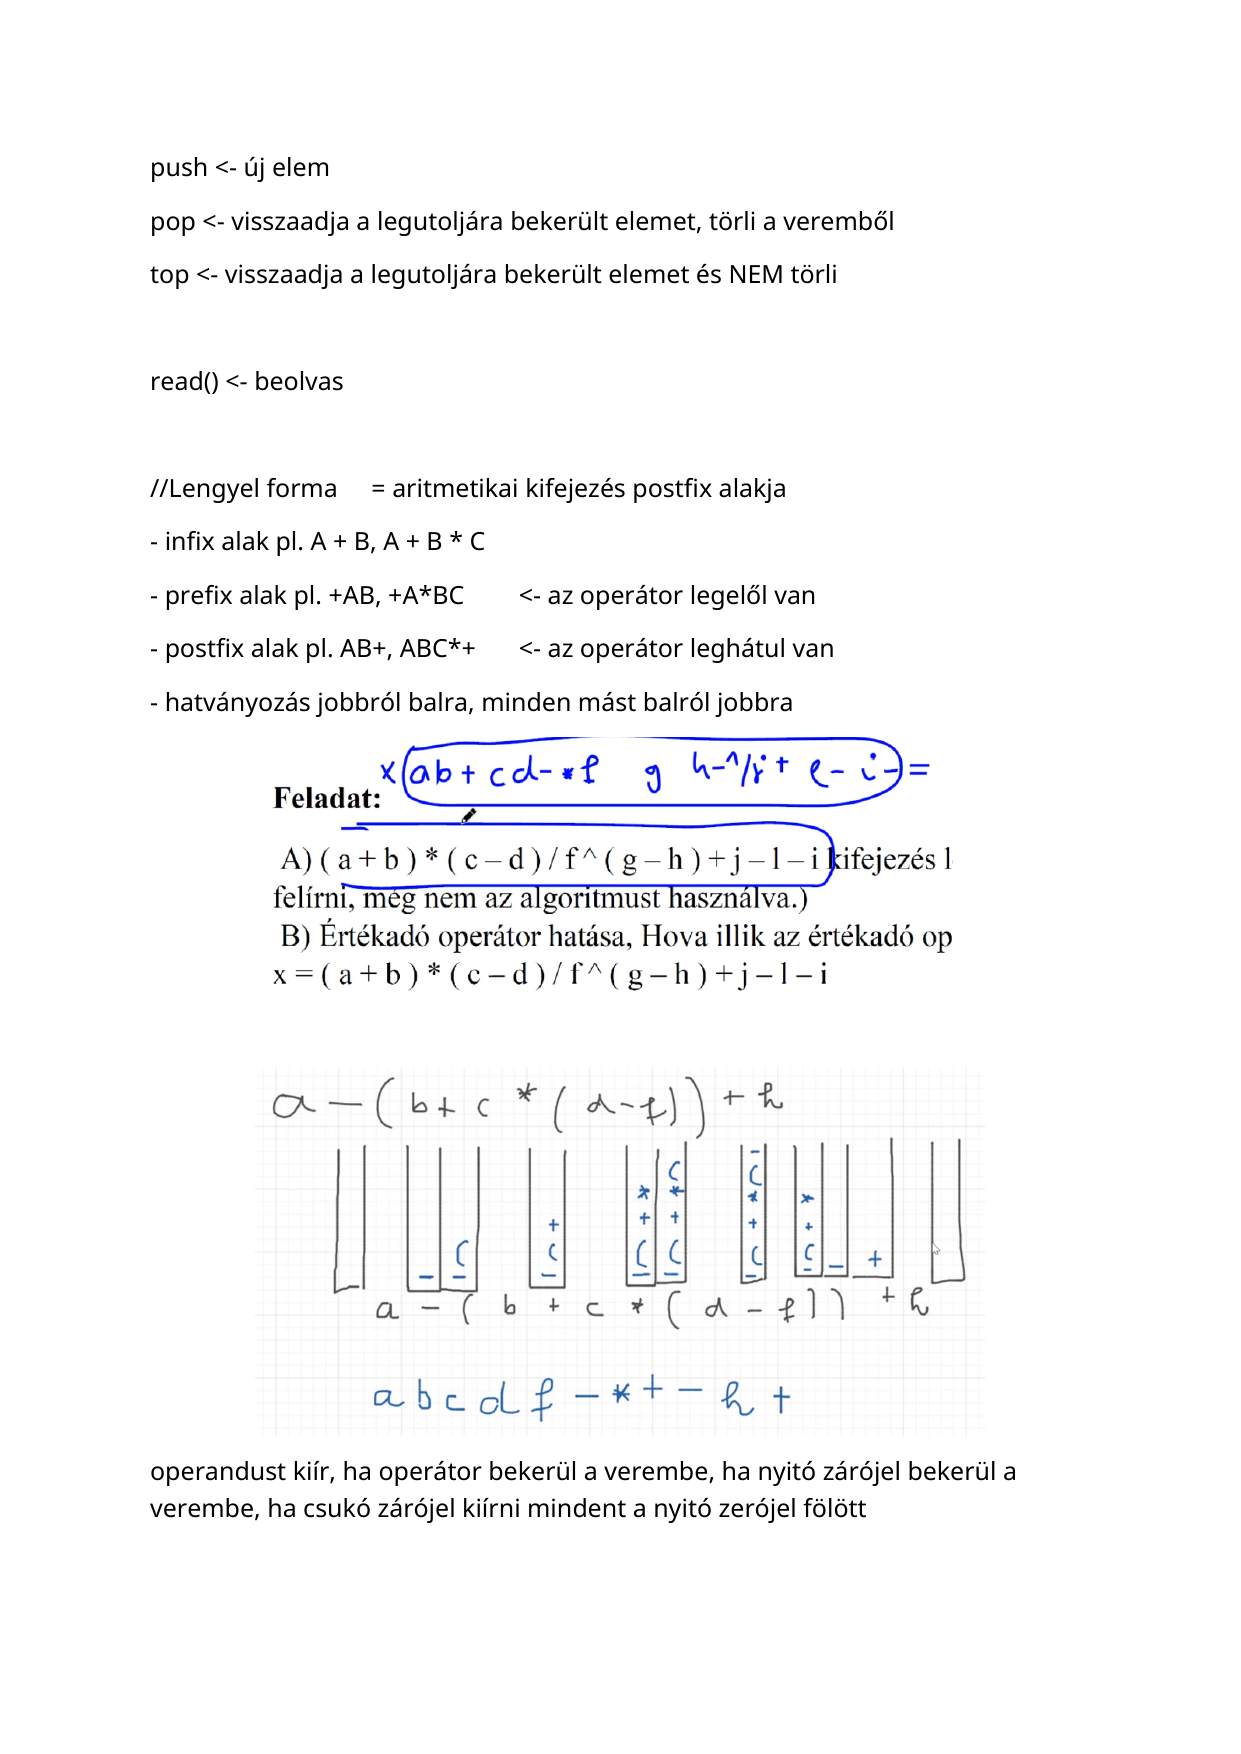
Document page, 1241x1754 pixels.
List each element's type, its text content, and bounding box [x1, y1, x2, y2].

text - postfix alak pl. AB+, ABC*+ <- az operátor leghátul van [150, 631, 1090, 665]
text - infix alak pl. A + B, A + B * C [150, 524, 1090, 558]
text - hatványozás jobbról balra, minden mást balról jobbra [150, 684, 1090, 718]
picture [271, 737, 969, 1049]
text push <- új elem [150, 150, 1090, 184]
picture [254, 1067, 986, 1436]
text pop <- visszaadja a legutoljára bekerült elemet, törli a veremből [150, 203, 1090, 237]
text //Lengyel forma = aritmetikai kifejezés postfix alakja [150, 471, 1090, 505]
text operandust kiír, ha operátor bekerül a verembe, ha nyitó zárójel bekerül a verembe, ha csukó zárójel kiírni mindent a nyitó zerójel fölött [150, 1454, 1090, 1525]
text read() <- beolvas [150, 364, 1090, 398]
text top <- visszaadja a legutoljára bekerült elemet és NEM törli [150, 257, 1090, 291]
text - prefix alak pl. +AB, +A*BC <- az operátor legelől van [150, 577, 1090, 612]
